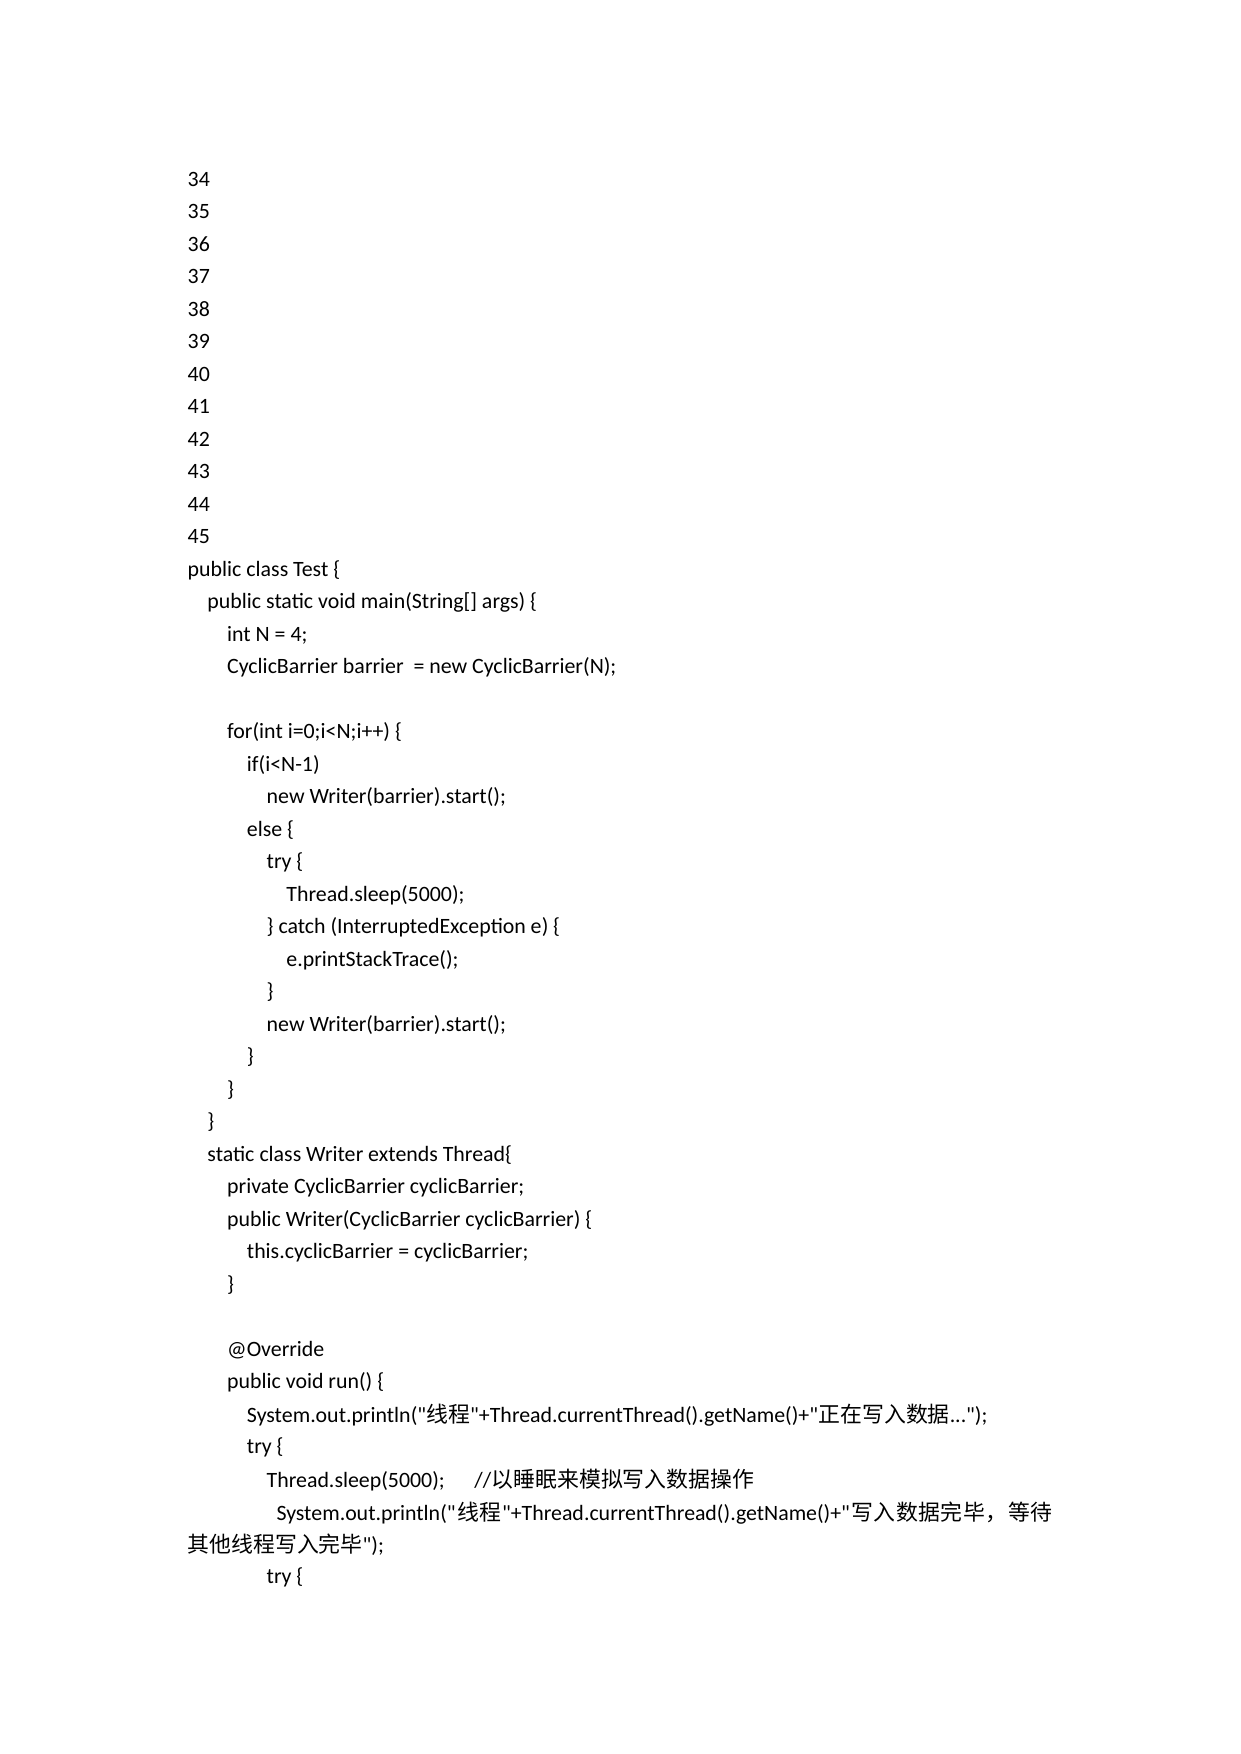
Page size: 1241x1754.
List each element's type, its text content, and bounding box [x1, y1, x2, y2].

text public static void main(String[] args) { [187, 584, 1053, 617]
text 39 [187, 324, 1053, 357]
text static class Writer extends Thread{ [187, 1137, 1053, 1169]
text new Writer(barrier).start(); [187, 1007, 1053, 1039]
text this.cyclicBarrier = cyclicBarrier; [187, 1234, 1053, 1267]
text try { [187, 1559, 1053, 1592]
text 37 [187, 259, 1053, 292]
text 41 [187, 389, 1053, 422]
text public class Test { [187, 552, 1053, 584]
text Thread.sleep(5000); [187, 877, 1053, 909]
text try { [187, 844, 1053, 877]
text private CyclicBarrier cyclicBarrier; [187, 1169, 1053, 1202]
text 43 [187, 454, 1053, 487]
text try { [187, 1429, 1053, 1462]
text 38 [187, 292, 1053, 324]
text 45 [187, 519, 1053, 552]
text @Override [187, 1332, 1053, 1364]
text CyclicBarrier barrier = new CyclicBarrier(N); [187, 649, 1053, 682]
text } [187, 1267, 1053, 1299]
text new Writer(barrier).start(); [187, 779, 1053, 812]
text } catch (InterruptedException e) { [187, 909, 1053, 942]
text 40 [187, 357, 1053, 389]
text int N = 4; [187, 617, 1053, 649]
text if(i<N-1) [187, 747, 1053, 779]
text 36 [187, 227, 1053, 259]
text } [187, 1039, 1053, 1072]
text Thread.sleep(5000); //以睡眠来模拟写入数据操作 [187, 1462, 1053, 1494]
text public Writer(CyclicBarrier cyclicBarrier) { [187, 1202, 1053, 1234]
text else { [187, 812, 1053, 844]
text for(int i=0;i<N;i++) { [187, 714, 1053, 747]
text e.printStackTrace(); [187, 942, 1053, 974]
text System.out.println("线程"+Thread.currentThread().getName()+"正在写入数据..."); [187, 1397, 1053, 1429]
text 35 [187, 194, 1053, 227]
text 42 [187, 422, 1053, 454]
text 34 [187, 162, 1053, 194]
text } [187, 974, 1053, 1007]
text } [187, 1104, 1053, 1137]
text public void run() { [187, 1364, 1053, 1397]
text } [187, 1072, 1053, 1104]
text 44 [187, 487, 1053, 519]
text System.out.println("线程"+Thread.currentThread().getName()+"写入数据完毕，等待其他线程写入完毕"); [187, 1494, 1053, 1559]
